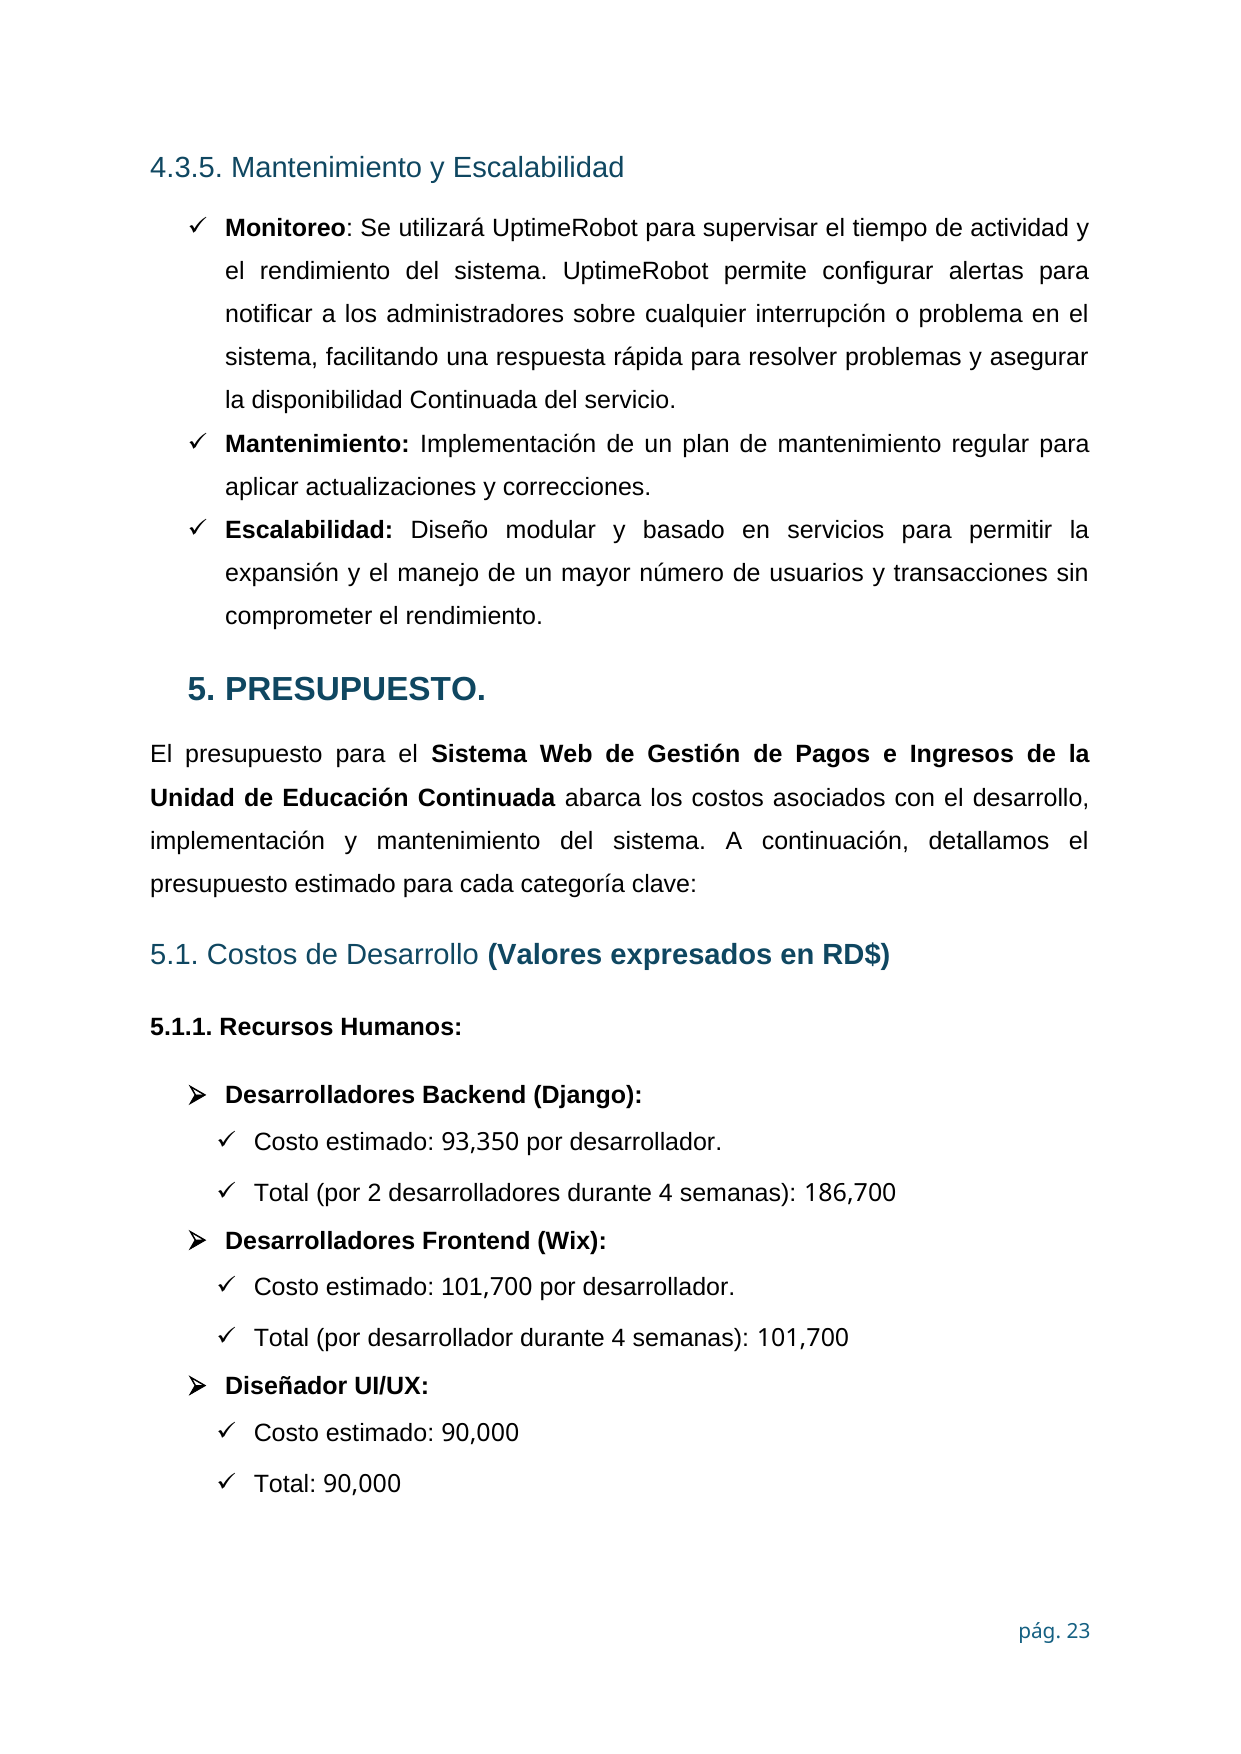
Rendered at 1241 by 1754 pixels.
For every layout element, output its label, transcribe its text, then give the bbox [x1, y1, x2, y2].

list Monitoreo: Se utilizará UptimeRobot para supervisar el tiempo de actividad y el rendimiento del sistema. UptimeRobot permite configurar alertas para notificar a los administradores sobre cualquier interrupción o problema en el sistema, facilitando una respuesta rápida para resolver problemas y asegurar la disponibilidad Continuada del servicio. [187, 213, 1090, 414]
text 5.1.1. Recursos Humanos: [150, 1012, 1090, 1041]
text El presupuesto para el Sistema Web de Gestión de Pagos e Ingresos de la Unidad de Educación Continuada abarca los costos asociados con el desarrollo, implementación y mantenimiento del sistema. A continuación, detallamos el presupuesto estimado para cada categoría clave: [150, 739, 1090, 898]
list Mantenimiento: Implementación de un plan de mantenimiento regular para aplicar actualizaciones y correcciones. [187, 428, 1090, 501]
list Costo estimado: 101,700 por desarrollador. [216, 1269, 1090, 1303]
list Desarrolladores Frontend (Wix): [187, 1226, 1090, 1254]
list Diseñador UI/UX: [187, 1371, 1090, 1400]
list Costo estimado: 93,350 por desarrollador. [216, 1124, 1090, 1158]
subtitle 4.3.5. Mantenimiento y Escalabilidad [150, 150, 1090, 183]
list Costo estimado: 90,000 [216, 1414, 1090, 1448]
list Total (por desarrollador durante 4 semanas): 101,700 [216, 1320, 1090, 1354]
list Escalabilidad: Diseño modular y basado en servicios para permitir la expansión y el manejo de un mayor número de usuarios y transacciones sin comprometer el rendimiento. [187, 515, 1090, 630]
list Total: 90,000 [216, 1465, 1090, 1499]
subtitle Presupuesto. [187, 669, 1090, 708]
list Desarrolladores Backend (Django): [187, 1080, 1090, 1109]
list Total (por 2 desarrolladores durante 4 semanas): 186,700 [216, 1175, 1090, 1209]
subtitle 5.1. Costos de Desarrollo (Valores expresados en RD$) [150, 937, 1090, 971]
